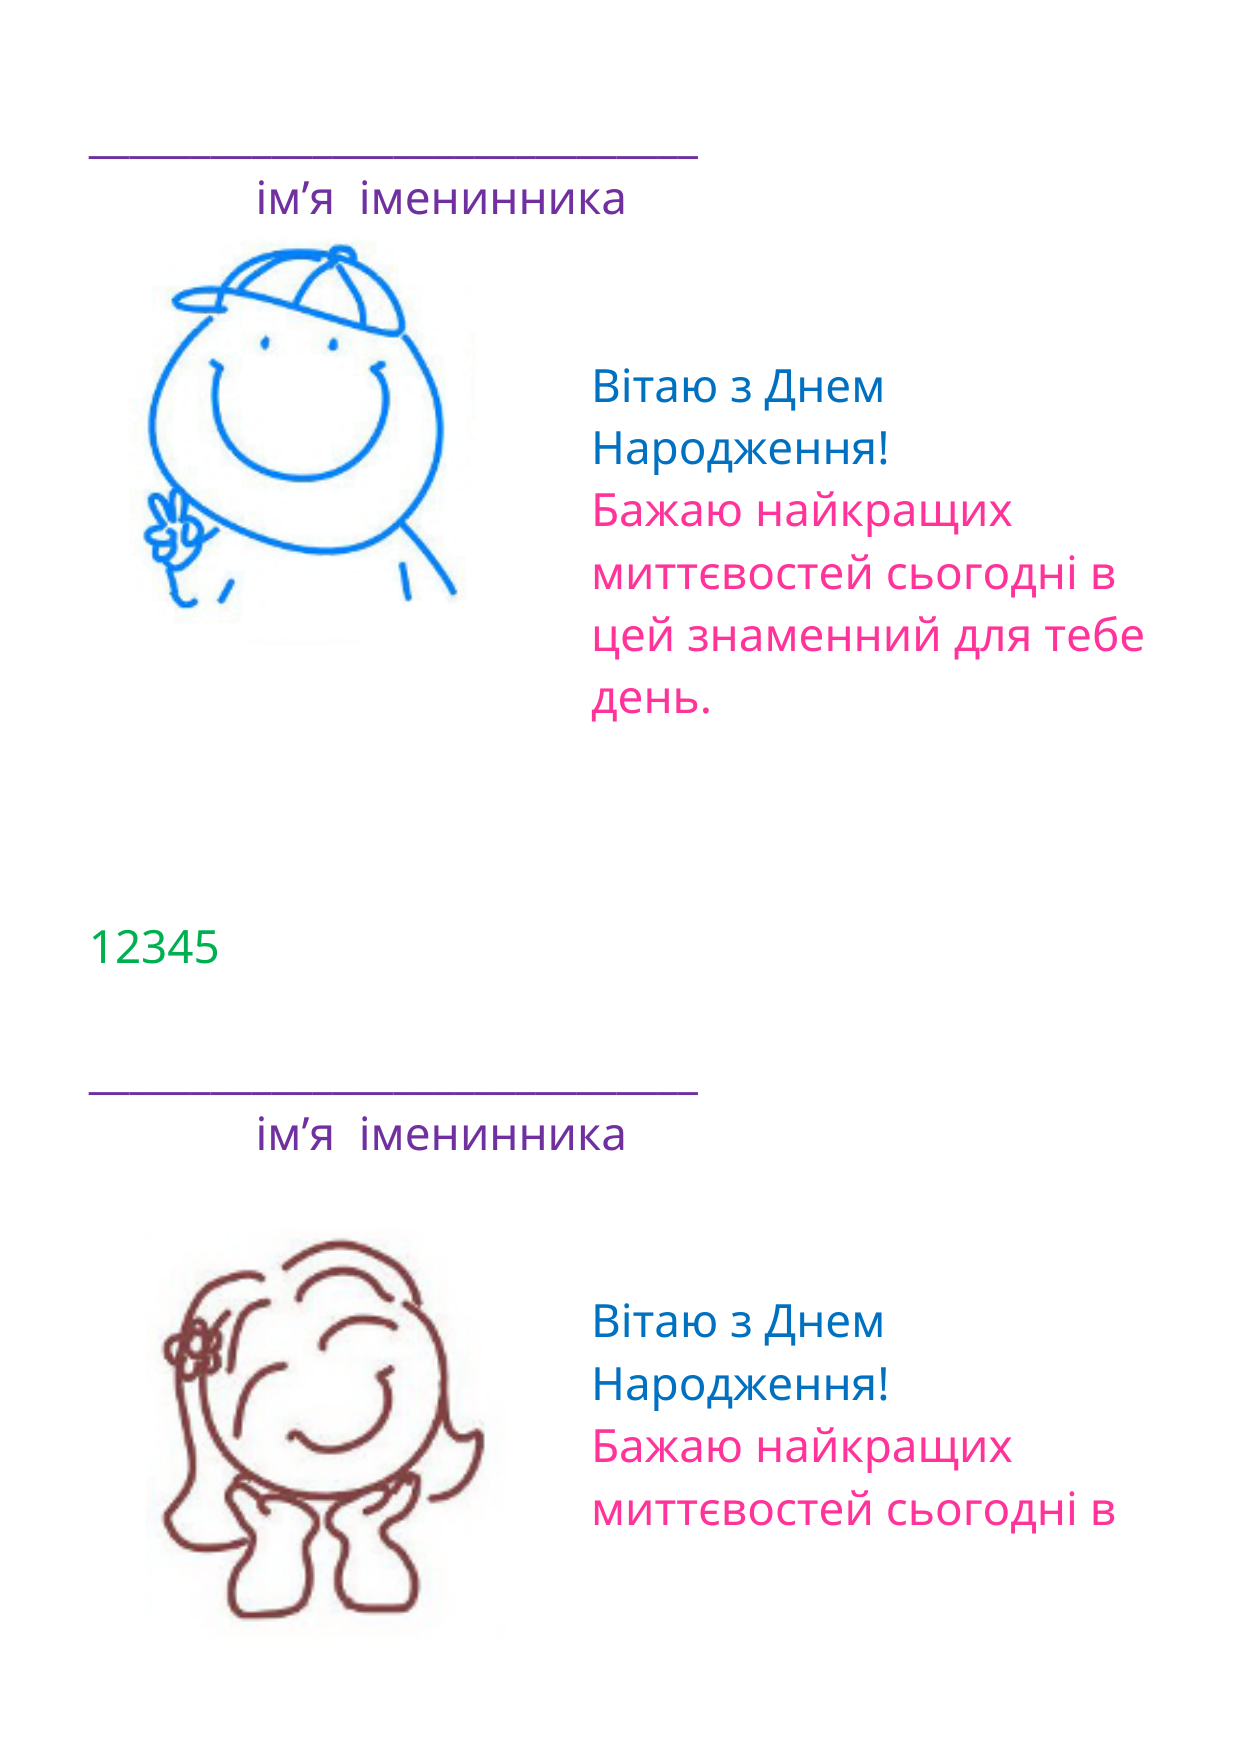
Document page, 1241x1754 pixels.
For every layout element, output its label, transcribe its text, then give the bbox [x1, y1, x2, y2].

text ______________________________ [89, 103, 1181, 166]
text Вітаю з Днем Народження! [591, 1289, 1181, 1414]
text Вітаю з Днем Народження! [591, 353, 1181, 478]
text ______________________________ [89, 1039, 1181, 1102]
text ім’я іменинника [89, 166, 1181, 228]
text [591, 1414, 1181, 1538]
text Бажаю найкращих миттєвостей сьогодні в цей знаменний для тебе день. [591, 478, 1181, 727]
picture [145, 1229, 508, 1639]
text 12345 [89, 914, 1181, 977]
picture [127, 234, 477, 645]
text ім’я іменинника [89, 1102, 1181, 1164]
